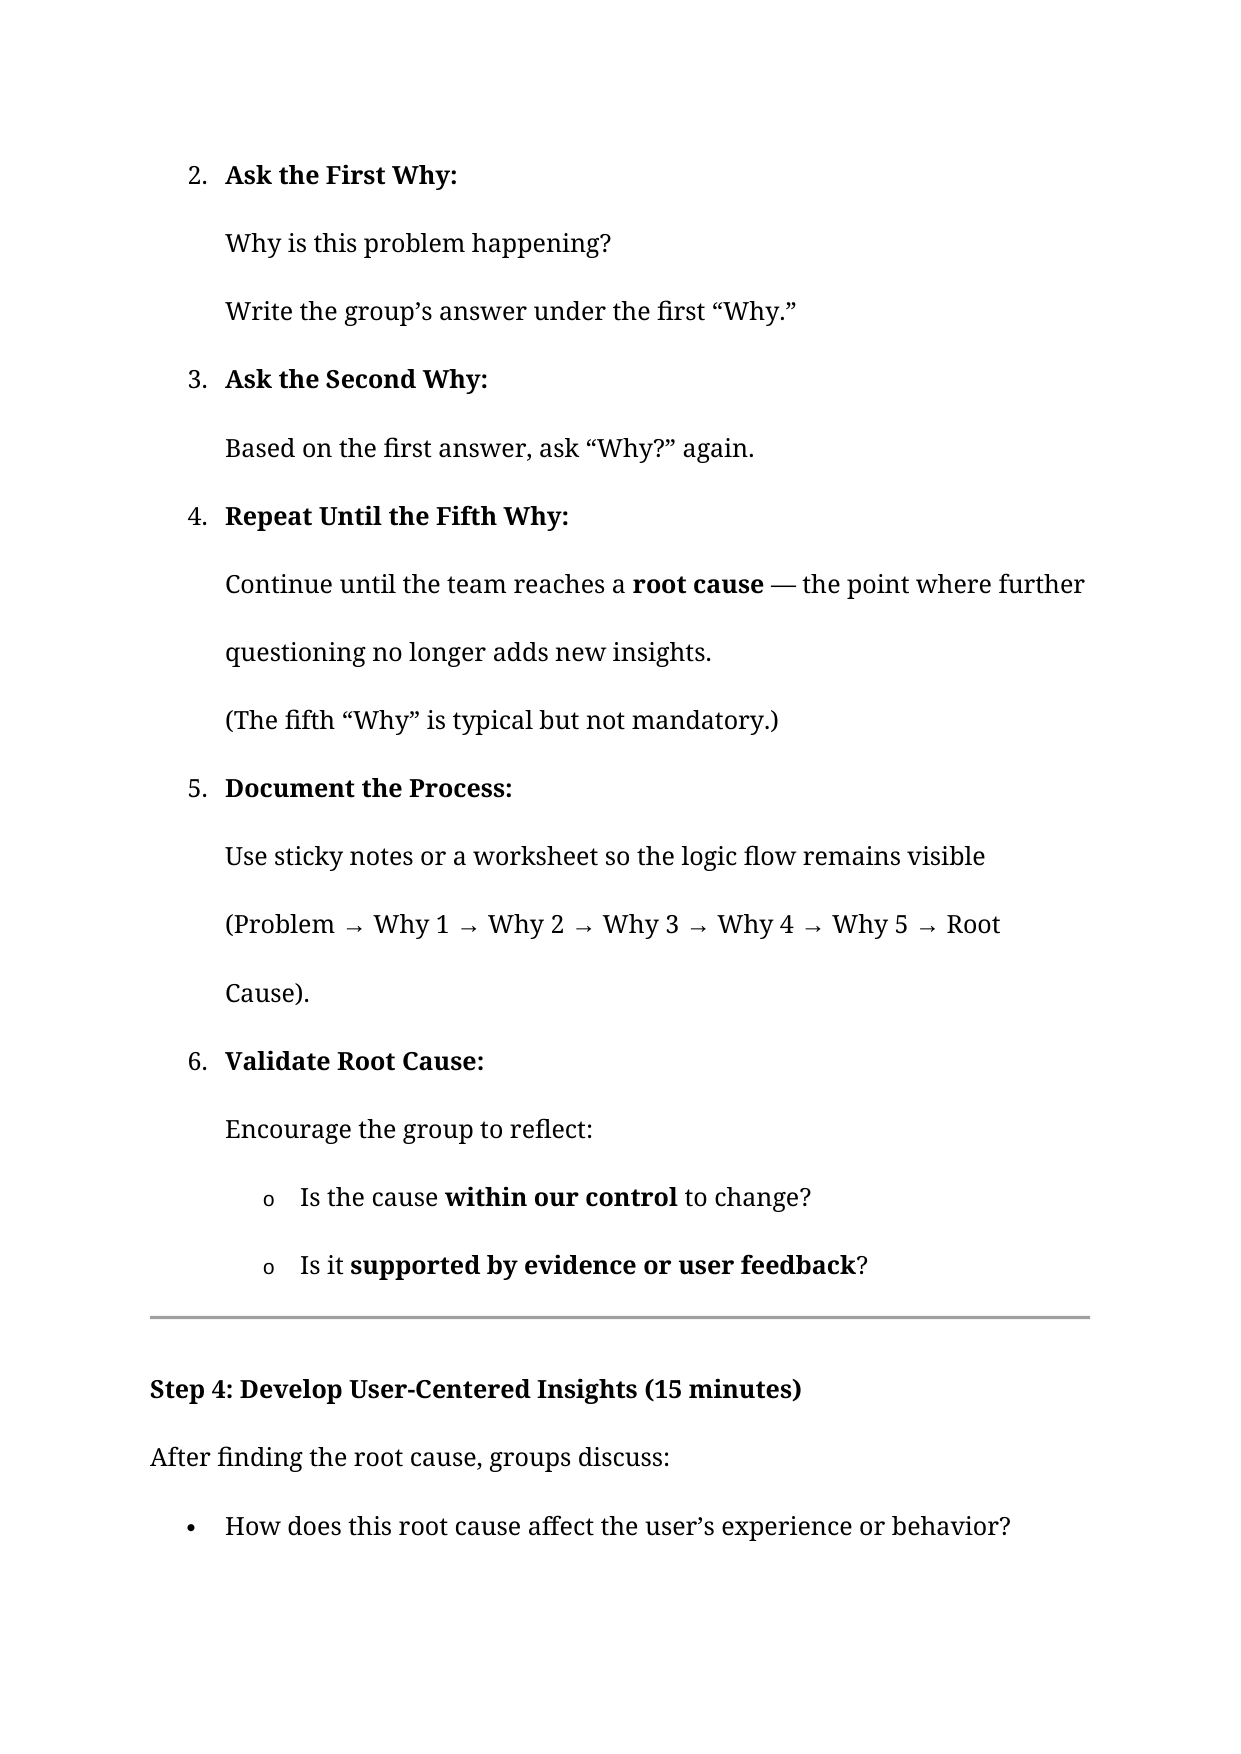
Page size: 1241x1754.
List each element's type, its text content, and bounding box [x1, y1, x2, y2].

text After finding the root cause, groups discuss: [150, 1440, 1090, 1474]
text Step 4: Develop User-Centered Insights (15 minutes) [150, 1372, 1090, 1406]
list Document the Process: Use sticky notes or a worksheet so the logic flow remains visible (Problem → Why 1 → Why 2 → Why 3 → Why 4 → Why 5 → Root Cause). [187, 771, 1090, 1009]
list Ask the Second Why: Based on the first answer, ask “Why?” again. [187, 362, 1090, 464]
list Is the cause within our control to change? [262, 1180, 1090, 1214]
list Ask the First Why: Why is this problem happening? Write the group’s answer under the first “Why.” [187, 158, 1090, 328]
list Validate Root Cause: Encourage the group to reflect: [187, 1043, 1090, 1146]
list Repeat Until the Fifth Why: Continue until the team reaches a root cause — the point where further questioning no longer adds new insights. (The fifth “Why” is typical but not mandatory.) [187, 498, 1090, 737]
list Is it supported by evidence or user feedback? [262, 1248, 1090, 1282]
list How does this root cause affect the user’s experience or behavior? [187, 1508, 1090, 1542]
